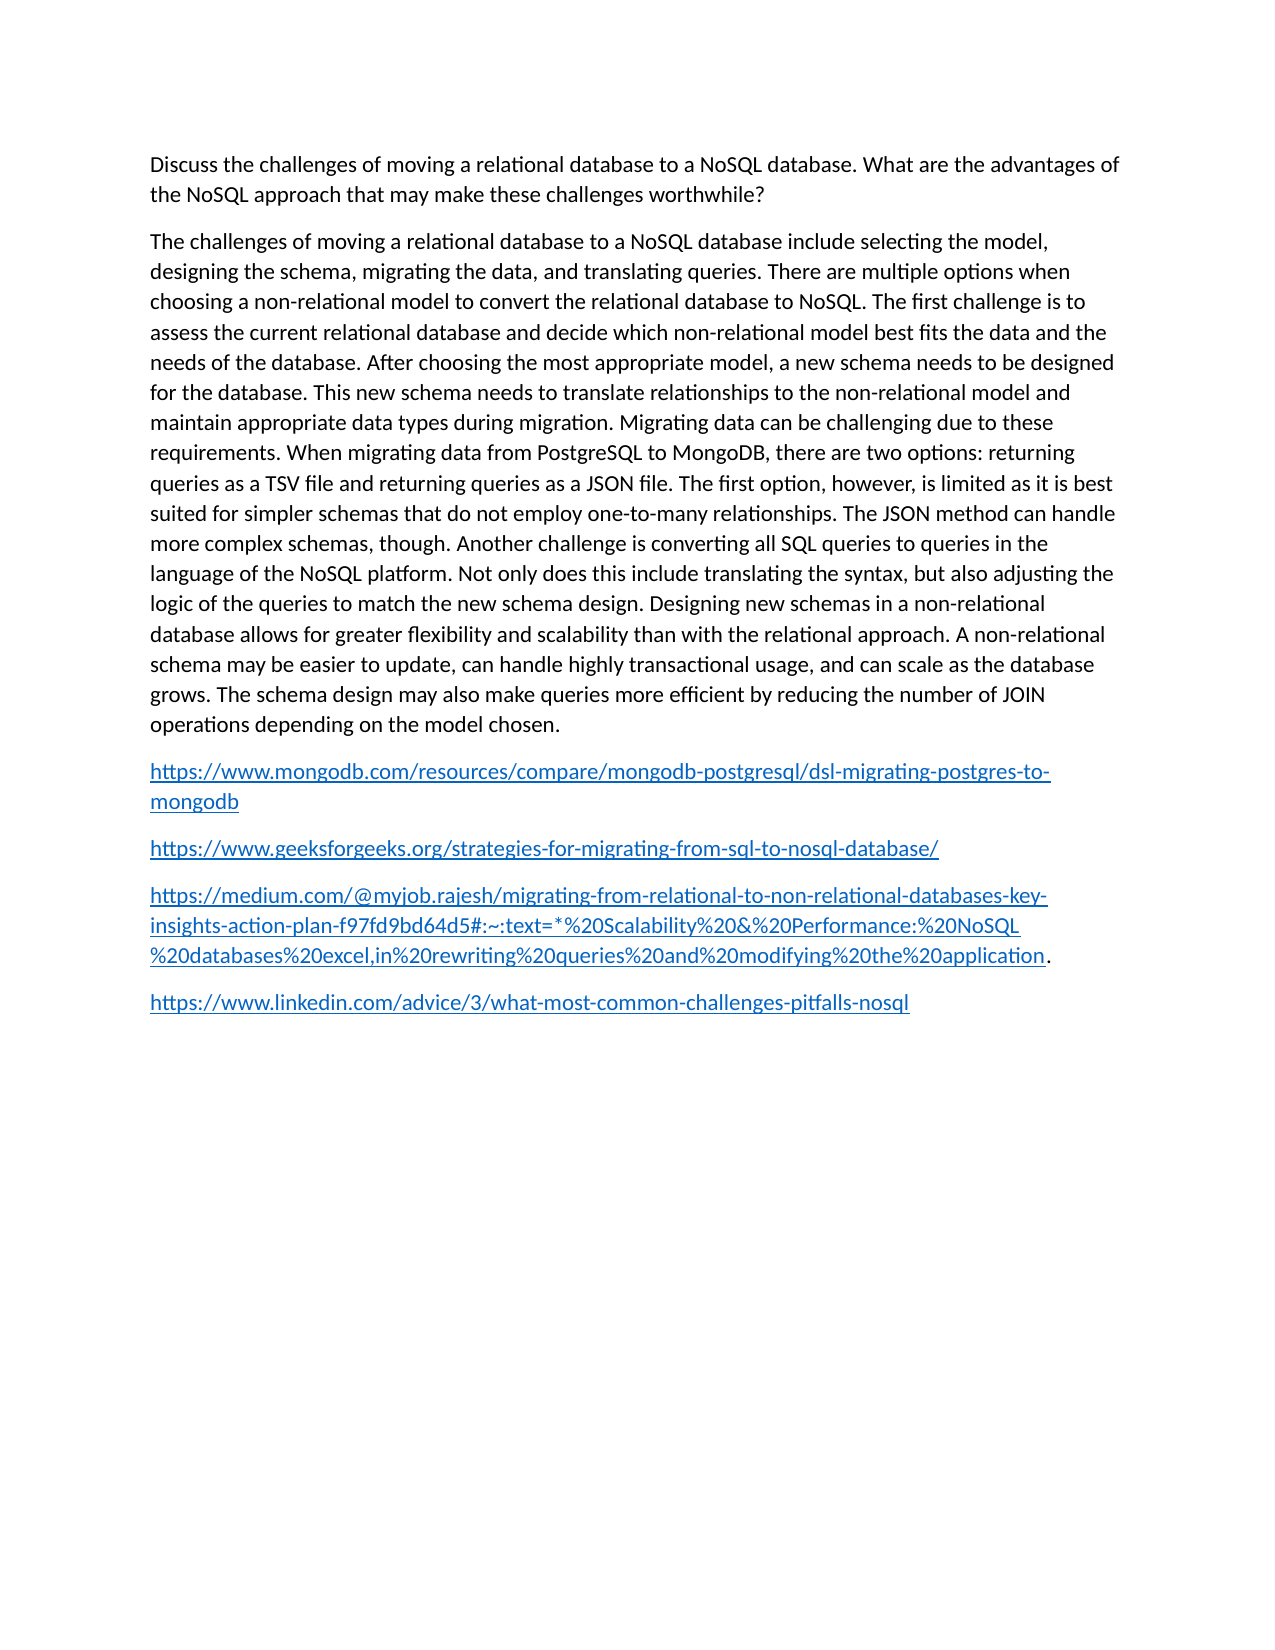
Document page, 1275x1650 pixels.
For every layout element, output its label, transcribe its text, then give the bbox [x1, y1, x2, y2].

text Discuss the challenges of moving a relational database to a NoSQL database. What are the advantages of the NoSQL approach that may make these challenges worthwhile? [150, 150, 1125, 208]
text https://www.geeksforgeeks.org/strategies-for-migrating-from-sql-to-nosql-database/ [150, 834, 1125, 862]
text https://www.mongodb.com/resources/compare/mongodb-postgresql/dsl-migrating-postgres-to-mongodb [150, 757, 1125, 816]
text https://www.linkedin.com/advice/3/what-most-common-challenges-pitfalls-nosql [150, 988, 1125, 1017]
text https://medium.com/@myjob.rajesh/migrating-from-relational-to-non-relational-databases-key-insights-action-plan-f97fd9bd64d5#:~:text=*%20Scalability%20&%20Performance:%20NoSQL%20databases%20excel,in%20rewriting%20queries%20and%20modifying%20the%20application. [150, 881, 1125, 970]
text The challenges of moving a relational database to a NoSQL database include selecting the model, designing the schema, migrating the data, and translating queries. There are multiple options when choosing a non-relational model to convert the relational database to NoSQL. The first challenge is to assess the current relational database and decide which non-relational model best fits the data and the needs of the database. After choosing the most appropriate model, a new schema needs to be designed for the database. This new schema needs to translate relationships to the non-relational model and maintain appropriate data types during migration. Migrating data can be challenging due to these requirements. When migrating data from PostgreSQL to MongoDB, there are two options: returning queries as a TSV file and returning queries as a JSON file. The first option, however, is limited as it is best suited for simpler schemas that do not employ one-to-many relationships. The JSON method can handle more complex schemas, though. Another challenge is converting all SQL queries to queries in the language of the NoSQL platform. Not only does this include translating the syntax, but also adjusting the logic of the queries to match the new schema design. Designing new schemas in a non-relational database allows for greater flexibility and scalability than with the relational approach. A non-relational schema may be easier to update, can handle highly transactional usage, and can scale as the database grows. The schema design may also make queries more efficient by reducing the number of JOIN operations depending on the model chosen. [150, 227, 1125, 738]
